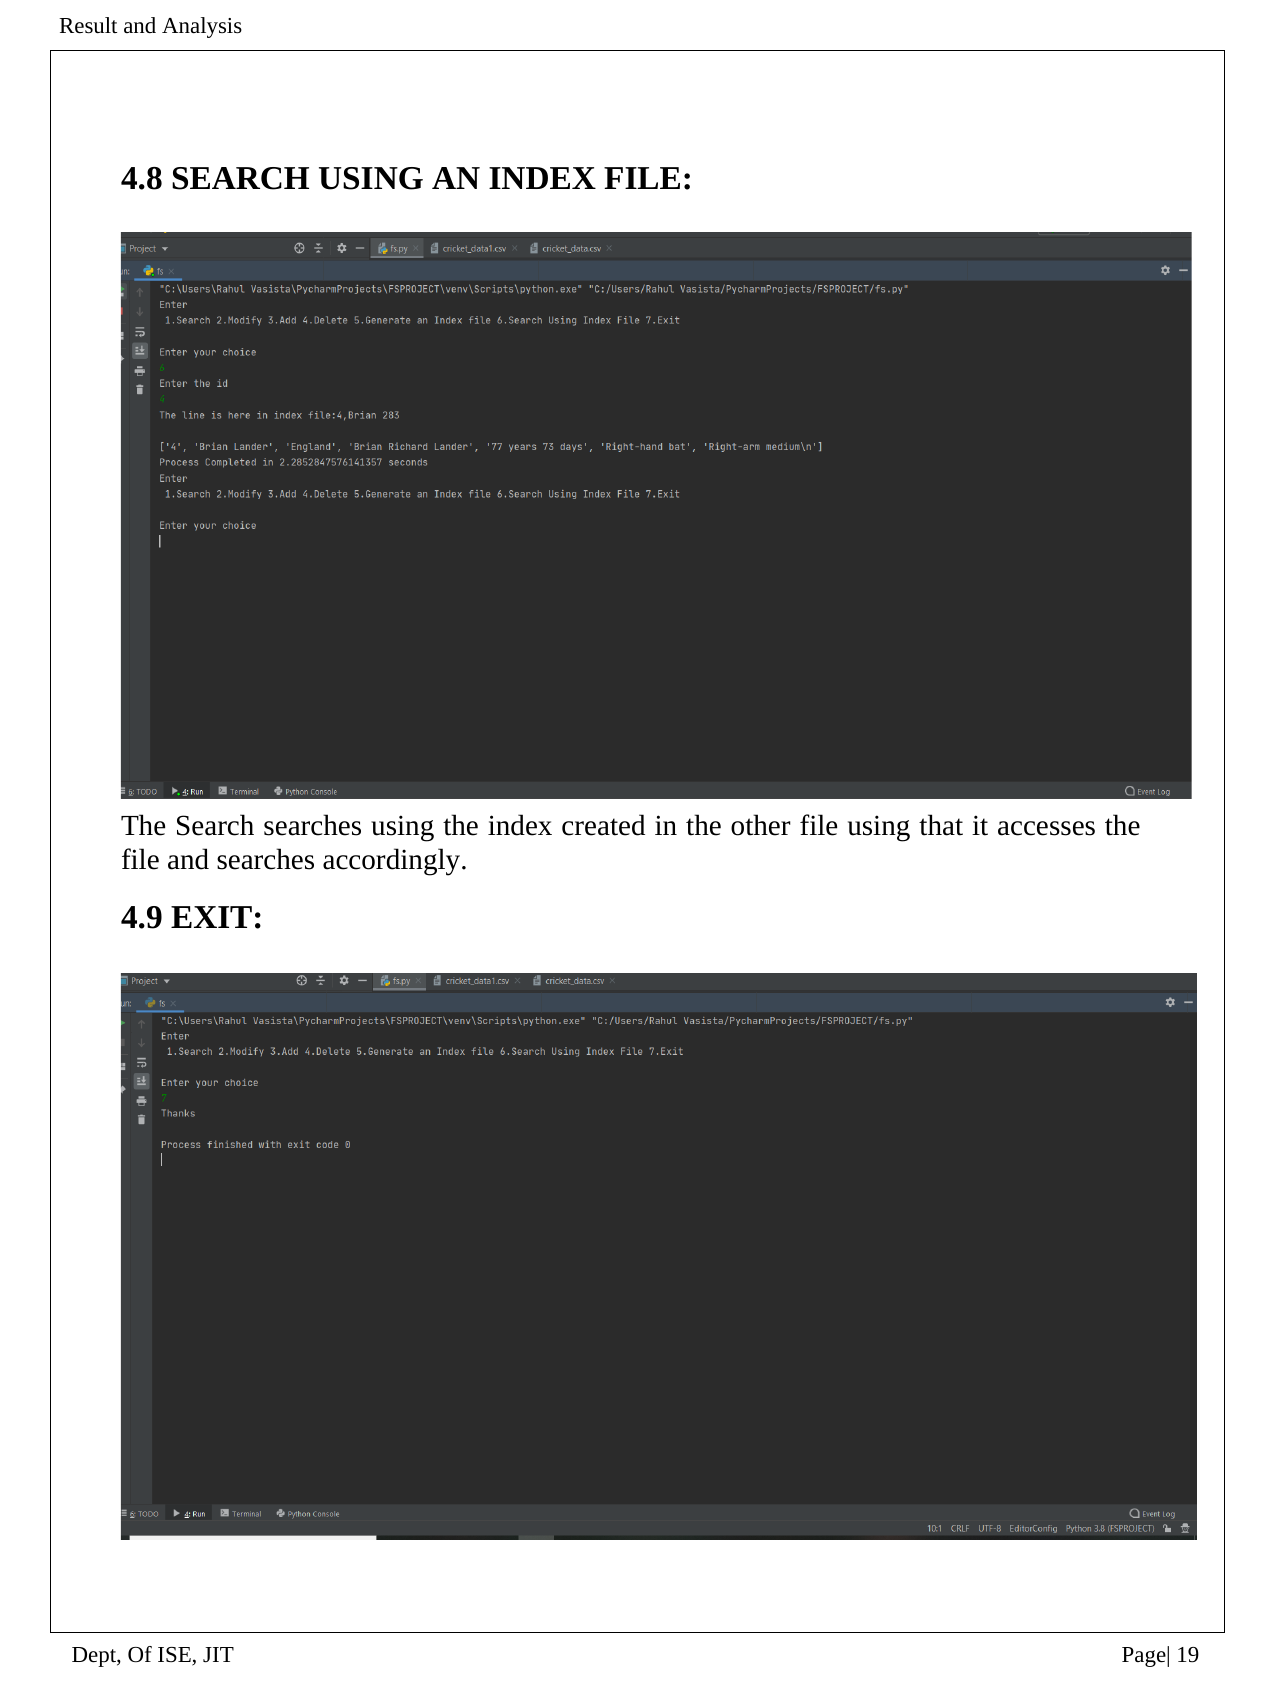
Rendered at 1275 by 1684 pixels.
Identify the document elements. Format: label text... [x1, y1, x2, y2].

text 4.8 SEARCH USING AN INDEX FILE: [121, 158, 959, 197]
picture [120, 973, 1197, 1540]
text The Search searches using the index created in the other file using that it accesses the file and searches accordingly. [121, 808, 1142, 875]
text 4.9 EXIT: [121, 897, 959, 936]
picture [120, 232, 1192, 799]
